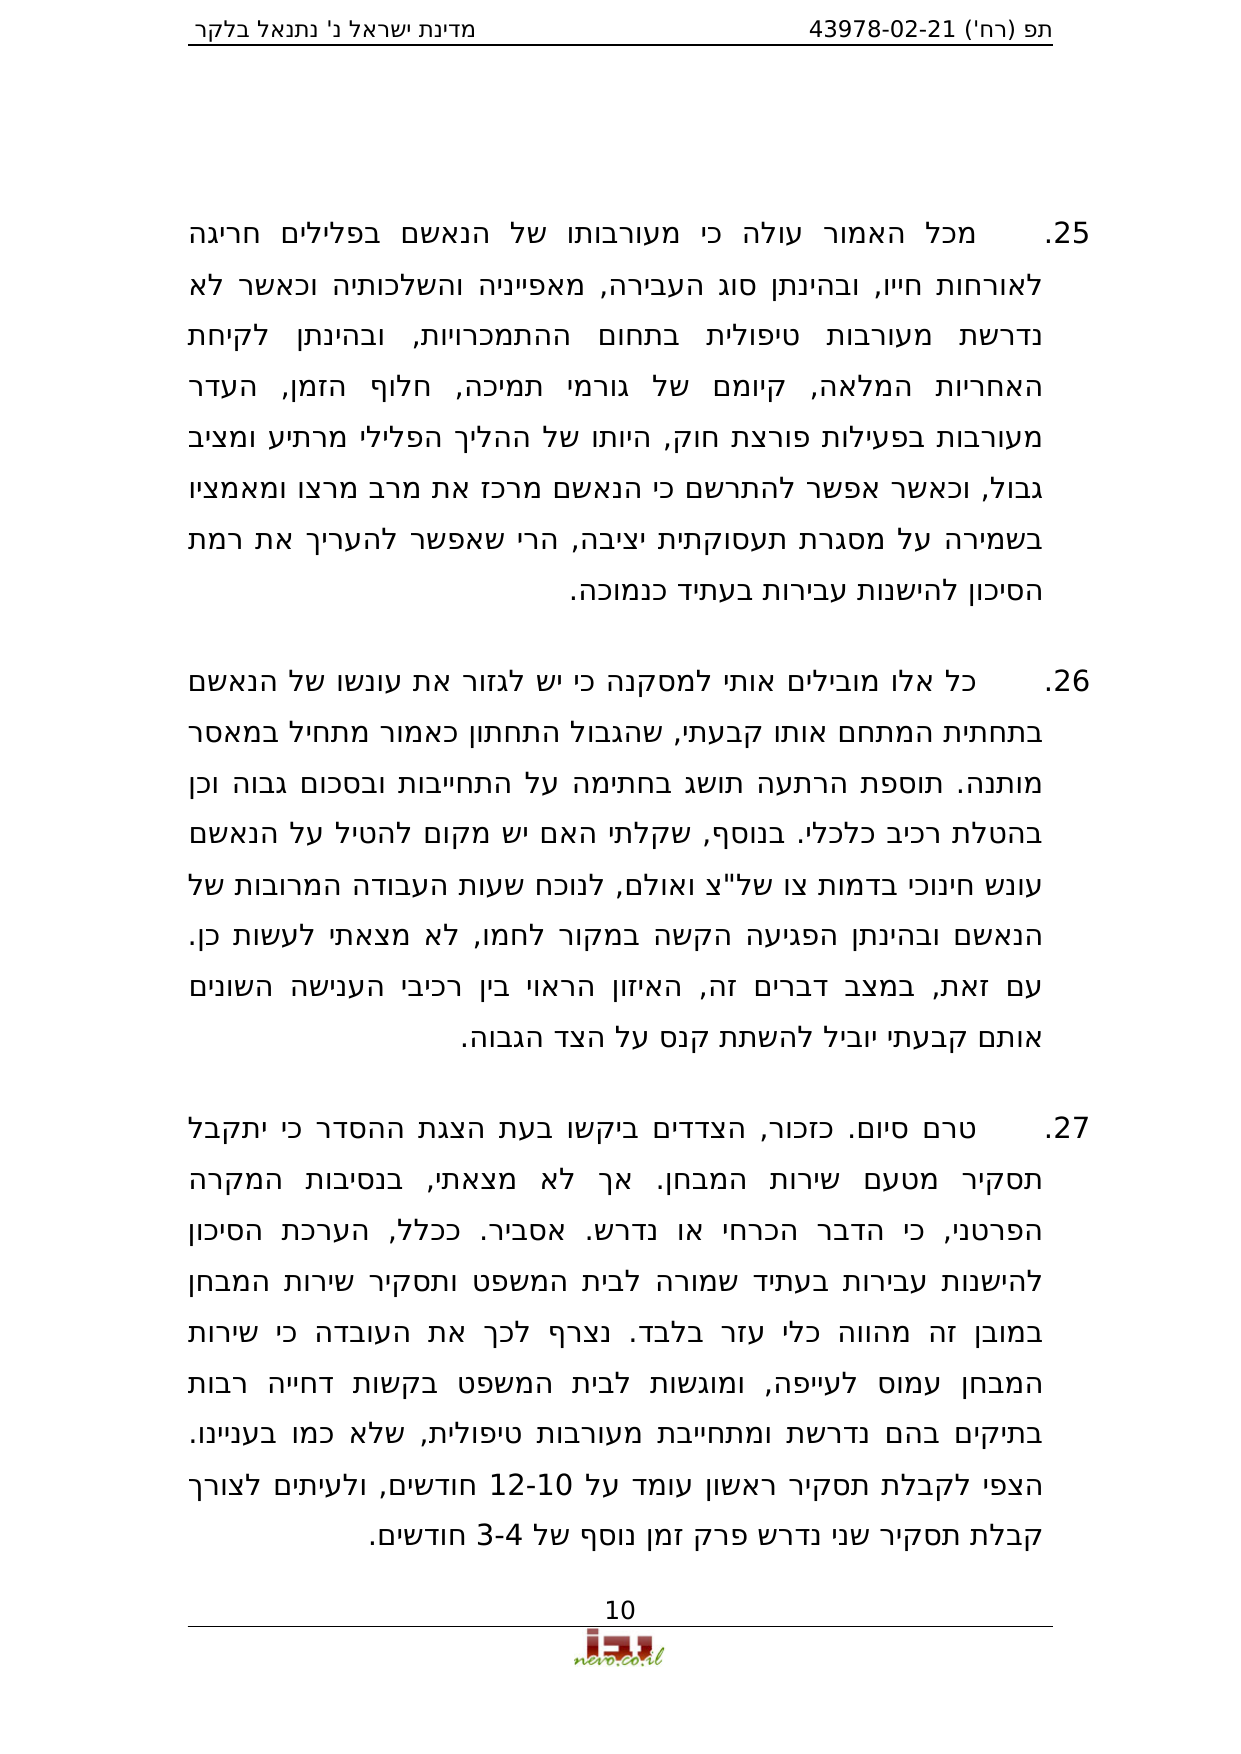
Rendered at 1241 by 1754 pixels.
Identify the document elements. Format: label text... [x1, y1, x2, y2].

list כל אלו מובילים אותי למסקנה כי יש לגזור את עונשו של הנאשם בתחתית המתחם אותו קבעתי, שהגבול התחתון כאמור מתחיל במאסר מותנה. תוספת הרתעה תושג בחתימה על התחייבות ובסכום גבוה וכן בהטלת רכיב כלכלי. בנוסף, שקלתי האם יש מקום להטיל על הנאשם עונש חינוכי בדמות צו של"צ ואולם, לנוכח שעות העבודה המרובות של הנאשם ובהינתן הפגיעה הקשה במקור לחמו, לא מצאתי לעשות כן. עם זאת, במצב דברים זה, האיזון הראוי בין רכיבי הענישה השונים אותם קבעתי יוביל להשתת קנס על הצד הגבוה. [187, 664, 1044, 1054]
list מכל האמור עולה כי מעורבותו של הנאשם בפלילים חריגה לאורחות חייו, ובהינתן סוג העבירה, מאפייניה והשלכותיה וכאשר לא נדרשת מעורבות טיפולית בתחום ההתמכרויות, ובהינתן לקיחת האחריות המלאה, קיומם של גורמי תמיכה, חלוף הזמן, העדר מעורבות בפעילות פורצת חוק, היותו של ההליך הפלילי מרתיע ומציב גבול, וכאשר אפשר להתרשם כי הנאשם מרכז את מרב מרצו ומאמציו בשמירה על מסגרת תעסוקתית יציבה, הרי שאפשר להעריך את רמת הסיכון להישנות עבירות בעתיד כנמוכה. [187, 217, 1044, 607]
list טרם סיום. כזכור, הצדדים ביקשו בעת הצגת ההסדר כי יתקבל תסקיר מטעם שירות המבחן. אך לא מצאתי, בנסיבות המקרה הפרטני, כי הדבר הכרחי או נדרש. אסביר. ככלל, הערכת הסיכון להישנות עבירות בעתיד שמורה לבית המשפט ותסקיר שירות המבחן במובן זה מהווה כלי עזר בלבד. נצרף לכך את העובדה כי שירות המבחן עמוס לעייפה, ומוגשות לבית המשפט בקשות דחייה רבות בתיקים בהם נדרשת ומתחייבת מעורבות טיפולית, שלא כמו בעניינו. הצפי לקבלת תסקיר ראשון עומד על 12-10 חודשים, ולעיתים לצורך קבלת תסקיר שני נדרש פרק זמן נוסף של 3-4 חודשים. [187, 1111, 1044, 1553]
picture [574, 1628, 666, 1667]
